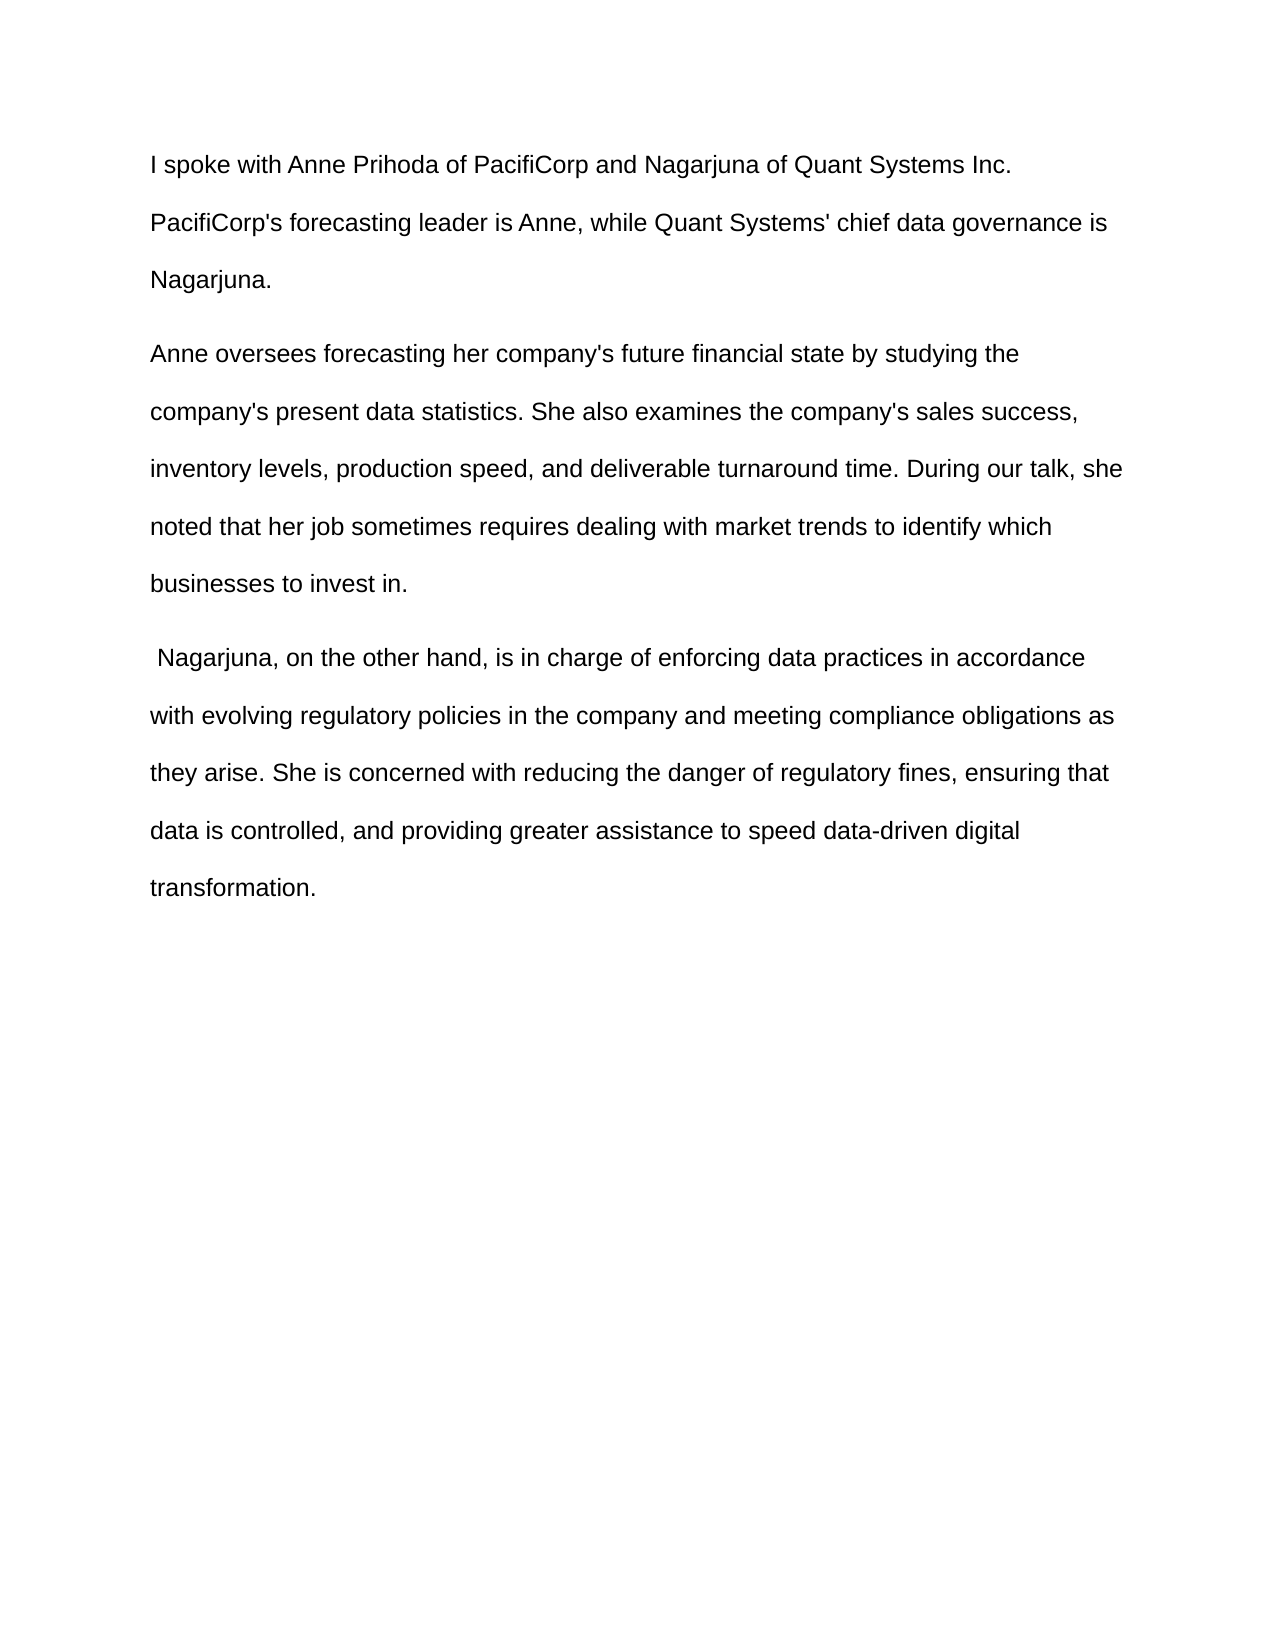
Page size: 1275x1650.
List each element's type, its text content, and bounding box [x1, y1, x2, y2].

text Nagarjuna, on the other hand, is in charge of enforcing data practices in accordance with evolving regulatory policies in the company and meeting compliance obligations as they arise. She is concerned with reducing the danger of regulatory fines, ensuring that data is controlled, and providing greater assistance to speed data-driven digital transformation. [150, 643, 1125, 902]
text I spoke with Anne Prihoda of PacifiCorp and Nagarjuna of Quant Systems Inc. PacifiCorp's forecasting leader is Anne, while Quant Systems' chief data governance is Nagarjuna. [150, 150, 1125, 294]
text Anne oversees forecasting her company's future financial state by studying the company's present data statistics. She also examines the company's sales success, inventory levels, production speed, and deliverable turnaround time. During our talk, she noted that her job sometimes requires dealing with market trends to identify which businesses to invest in. [150, 339, 1125, 598]
